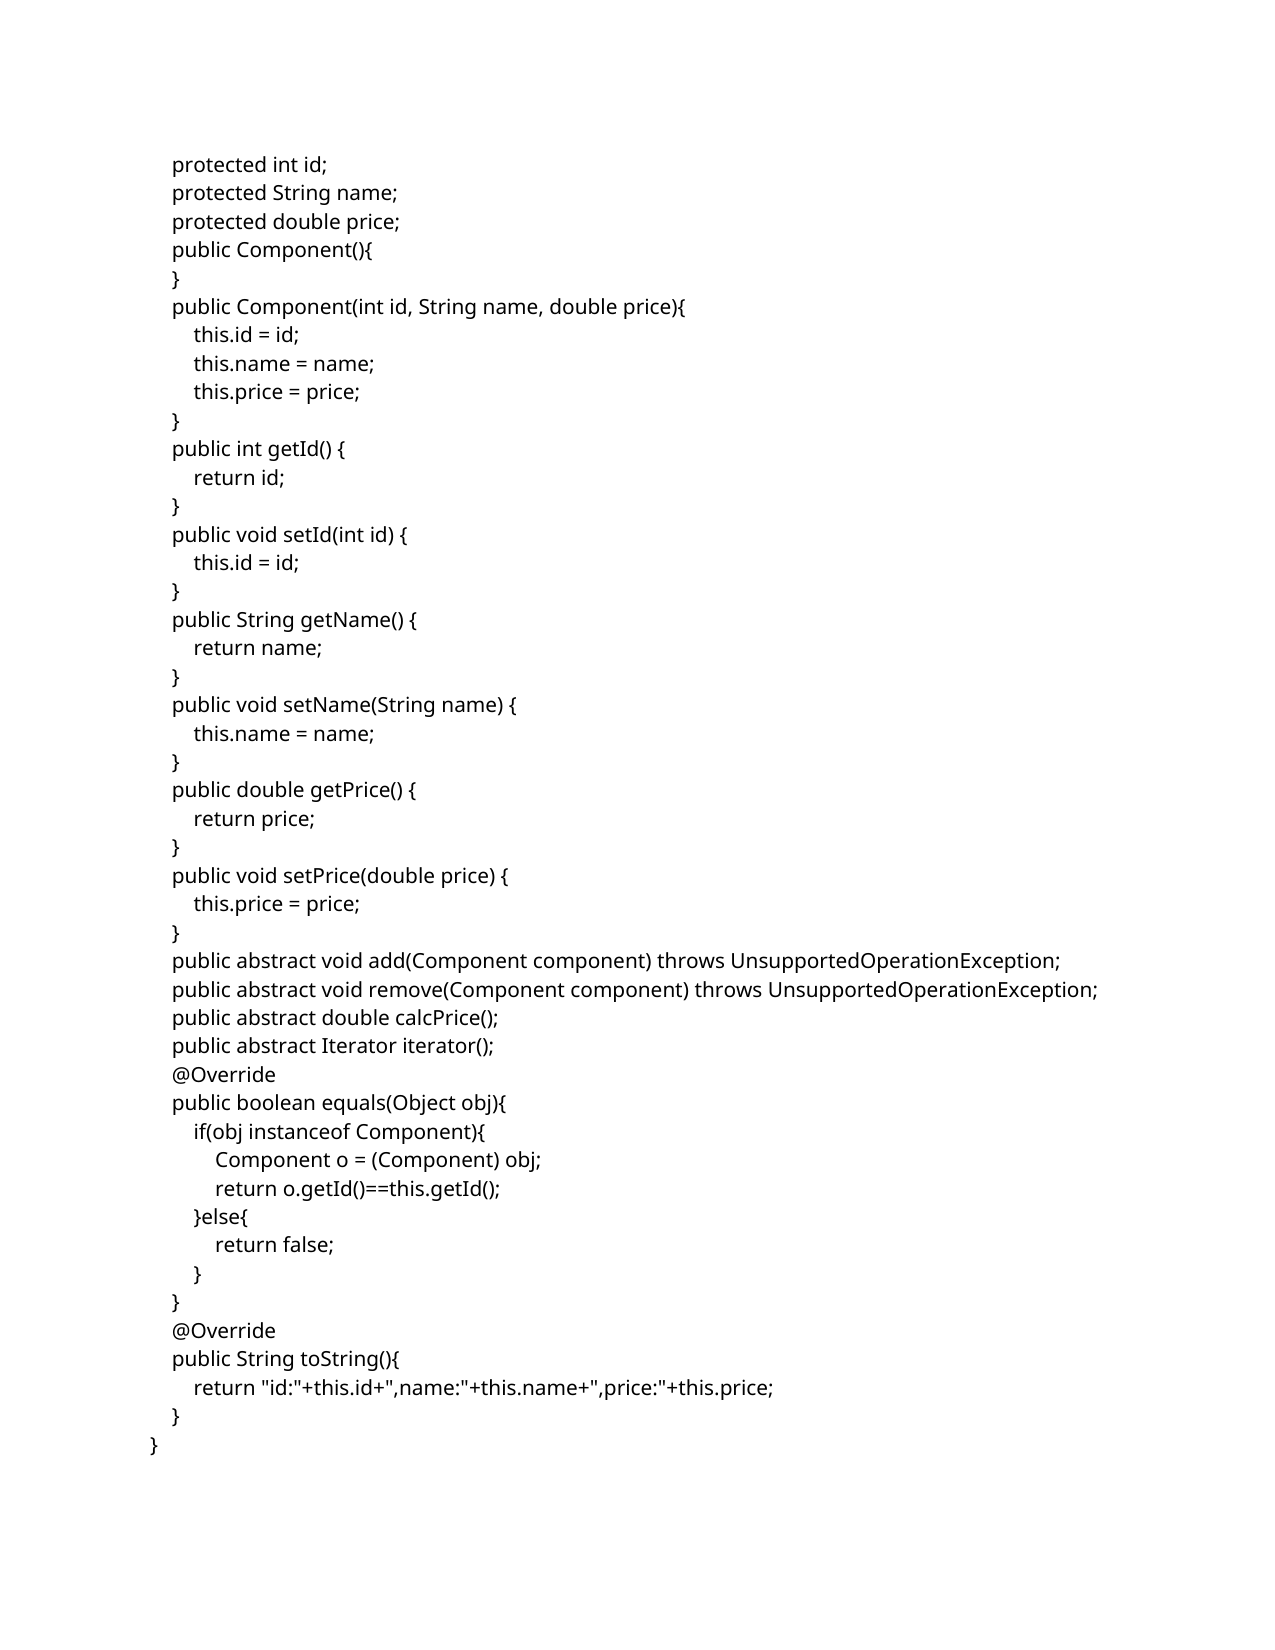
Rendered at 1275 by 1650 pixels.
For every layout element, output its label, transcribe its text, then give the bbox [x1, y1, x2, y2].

text return price; [150, 804, 1125, 832]
text public String toString(){ [150, 1344, 1125, 1373]
text public abstract Iterator iterator(); [150, 1032, 1125, 1060]
text @Override [150, 1316, 1125, 1344]
text public Component(int id, String name, double price){ [150, 292, 1125, 321]
text public String getName() { [150, 605, 1125, 633]
text } [150, 577, 1125, 605]
text public abstract void remove(Component component) throws UnsupportedOperationException; [150, 975, 1125, 1003]
text public abstract double calcPrice(); [150, 1003, 1125, 1032]
text this.price = price; [150, 377, 1125, 406]
text } [150, 918, 1125, 946]
text this.price = price; [150, 889, 1125, 918]
text Component o = (Component) obj; [150, 1145, 1125, 1174]
text if(obj instanceof Component){ [150, 1117, 1125, 1145]
text return name; [150, 633, 1125, 662]
text } [150, 747, 1125, 776]
text protected int id; [150, 150, 1125, 178]
text public void setName(String name) { [150, 690, 1125, 719]
text @Override [150, 1060, 1125, 1088]
text public void setPrice(double price) { [150, 861, 1125, 889]
text } [150, 1259, 1125, 1287]
text } [150, 1401, 1125, 1430]
text public int getId() { [150, 434, 1125, 463]
text return id; [150, 463, 1125, 491]
text public Component(){ [150, 235, 1125, 264]
text public double getPrice() { [150, 776, 1125, 804]
text protected String name; [150, 178, 1125, 207]
text } [150, 406, 1125, 434]
text public void setId(int id) { [150, 520, 1125, 548]
text } [150, 491, 1125, 520]
text protected double price; [150, 207, 1125, 235]
text }else{ [150, 1202, 1125, 1231]
text return o.getId()==this.getId(); [150, 1174, 1125, 1202]
text return "id:"+this.id+",name:"+this.name+",price:"+this.price; [150, 1373, 1125, 1401]
text public boolean equals(Object obj){ [150, 1088, 1125, 1117]
text } [150, 832, 1125, 861]
text } [150, 1430, 1125, 1458]
text this.name = name; [150, 719, 1125, 747]
text } [150, 662, 1125, 690]
text } [150, 1287, 1125, 1316]
text this.id = id; [150, 321, 1125, 349]
text return false; [150, 1231, 1125, 1259]
text } [150, 264, 1125, 292]
text this.name = name; [150, 349, 1125, 377]
text this.id = id; [150, 548, 1125, 577]
text public abstract void add(Component component) throws UnsupportedOperationException; [150, 946, 1125, 975]
